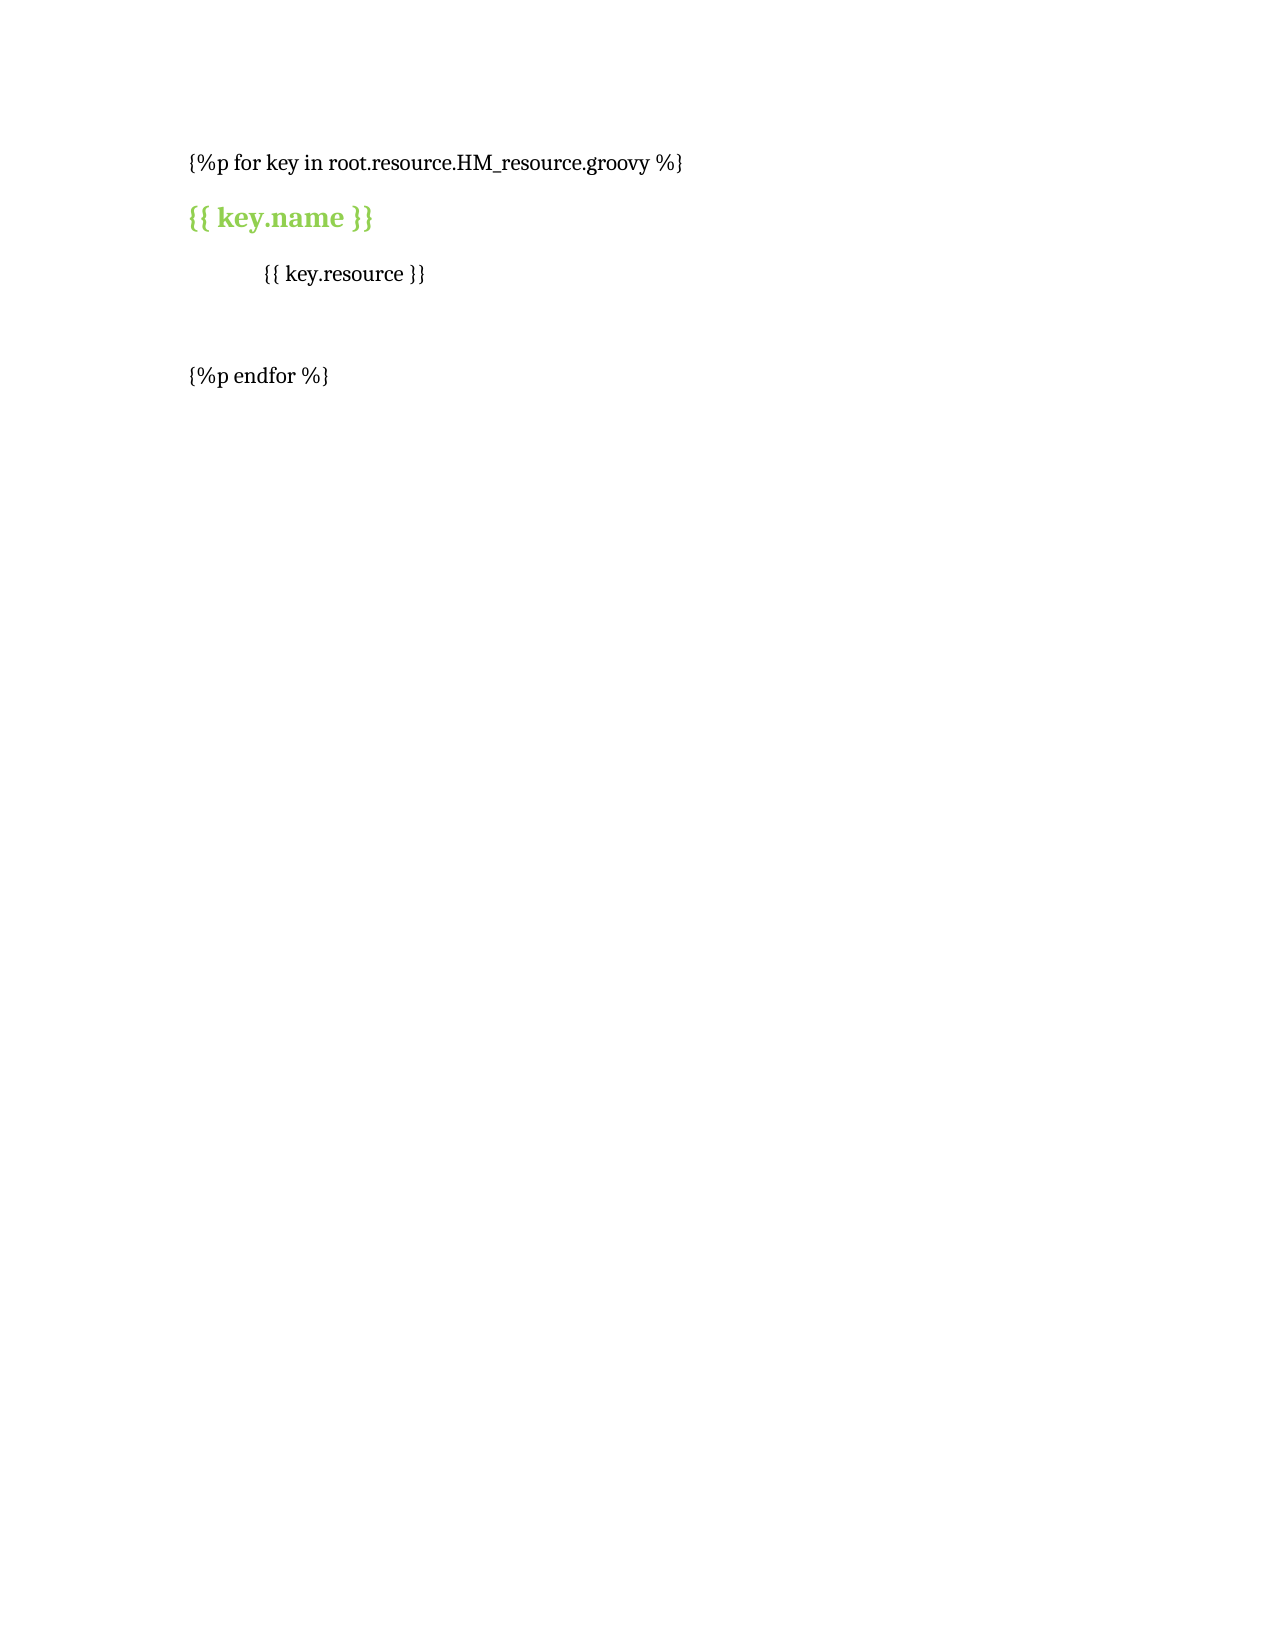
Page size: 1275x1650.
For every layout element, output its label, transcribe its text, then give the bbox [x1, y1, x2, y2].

text {{ key.name }} [187, 201, 1087, 234]
text {%p for key in root.resource.HM_resource.groovy %} [187, 150, 1087, 176]
text {{ key.resource }} [187, 260, 1087, 287]
text {%p endfor %} [187, 362, 1087, 389]
